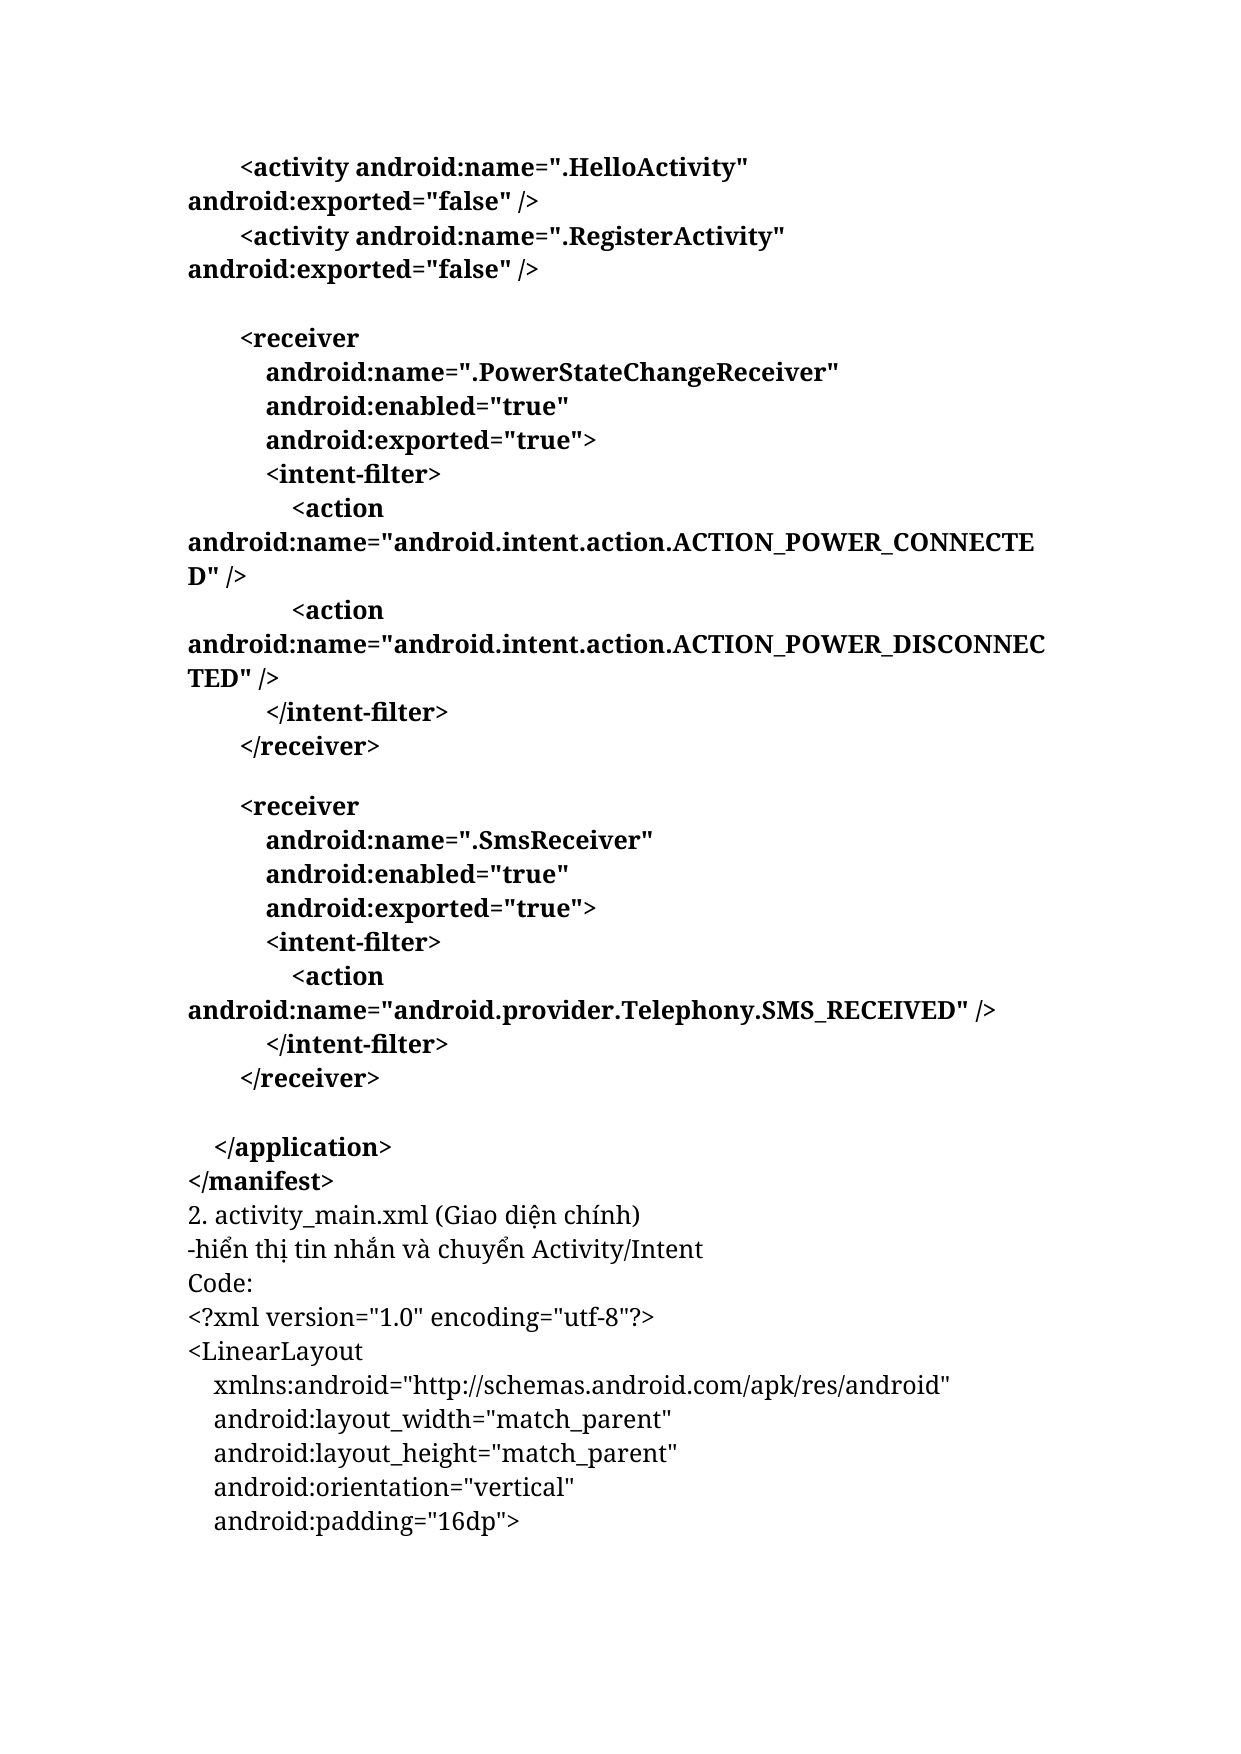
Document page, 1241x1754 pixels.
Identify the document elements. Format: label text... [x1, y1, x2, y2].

text <activity android:name=".HelloActivity" android:exported="false" /> [187, 150, 1053, 218]
text </application> [187, 1129, 1053, 1163]
list -hiển thị tin nhắn và chuyển Activity/Intent [187, 1231, 1053, 1265]
text </manifest> [187, 1163, 1053, 1197]
text </receiver> [187, 729, 1053, 763]
text android:name=".SmsReceiver" [187, 823, 1053, 857]
text android:name=".PowerStateChangeReceiver" [187, 354, 1053, 388]
list android:padding="16dp"> [187, 1504, 1053, 1538]
text android:enabled="true" [187, 857, 1053, 891]
list android:orientation="vertical" [187, 1470, 1053, 1504]
list <?xml version="1.0" encoding="utf-8"?> [187, 1299, 1053, 1333]
list activity_main.xml (Giao diện chính) [187, 1197, 1053, 1231]
text android:exported="true"> [187, 891, 1053, 925]
text <intent-filter> [187, 457, 1053, 491]
text <receiver [187, 320, 1053, 354]
list android:layout_height="match_parent" [187, 1436, 1053, 1470]
list <LinearLayout [187, 1333, 1053, 1368]
text <action android:name="android.intent.action.ACTION_POWER_DISCONNECTED" /> [187, 593, 1053, 695]
text <receiver [187, 788, 1053, 823]
text </intent-filter> [187, 695, 1053, 729]
text android:exported="true"> [187, 422, 1053, 457]
text <action android:name="android.intent.action.ACTION_POWER_CONNECTED" /> [187, 491, 1053, 593]
text <action android:name="android.provider.Telephony.SMS_RECEIVED" /> [187, 959, 1053, 1027]
text </receiver> [187, 1061, 1053, 1095]
list Code: [187, 1265, 1053, 1299]
list android:layout_width="match_parent" [187, 1402, 1053, 1436]
list xmlns:android="http://schemas.android.com/apk/res/android" [187, 1368, 1053, 1402]
text <activity android:name=".RegisterActivity" android:exported="false" /> [187, 218, 1053, 286]
text <intent-filter> [187, 925, 1053, 959]
text android:enabled="true" [187, 388, 1053, 422]
text </intent-filter> [187, 1027, 1053, 1061]
